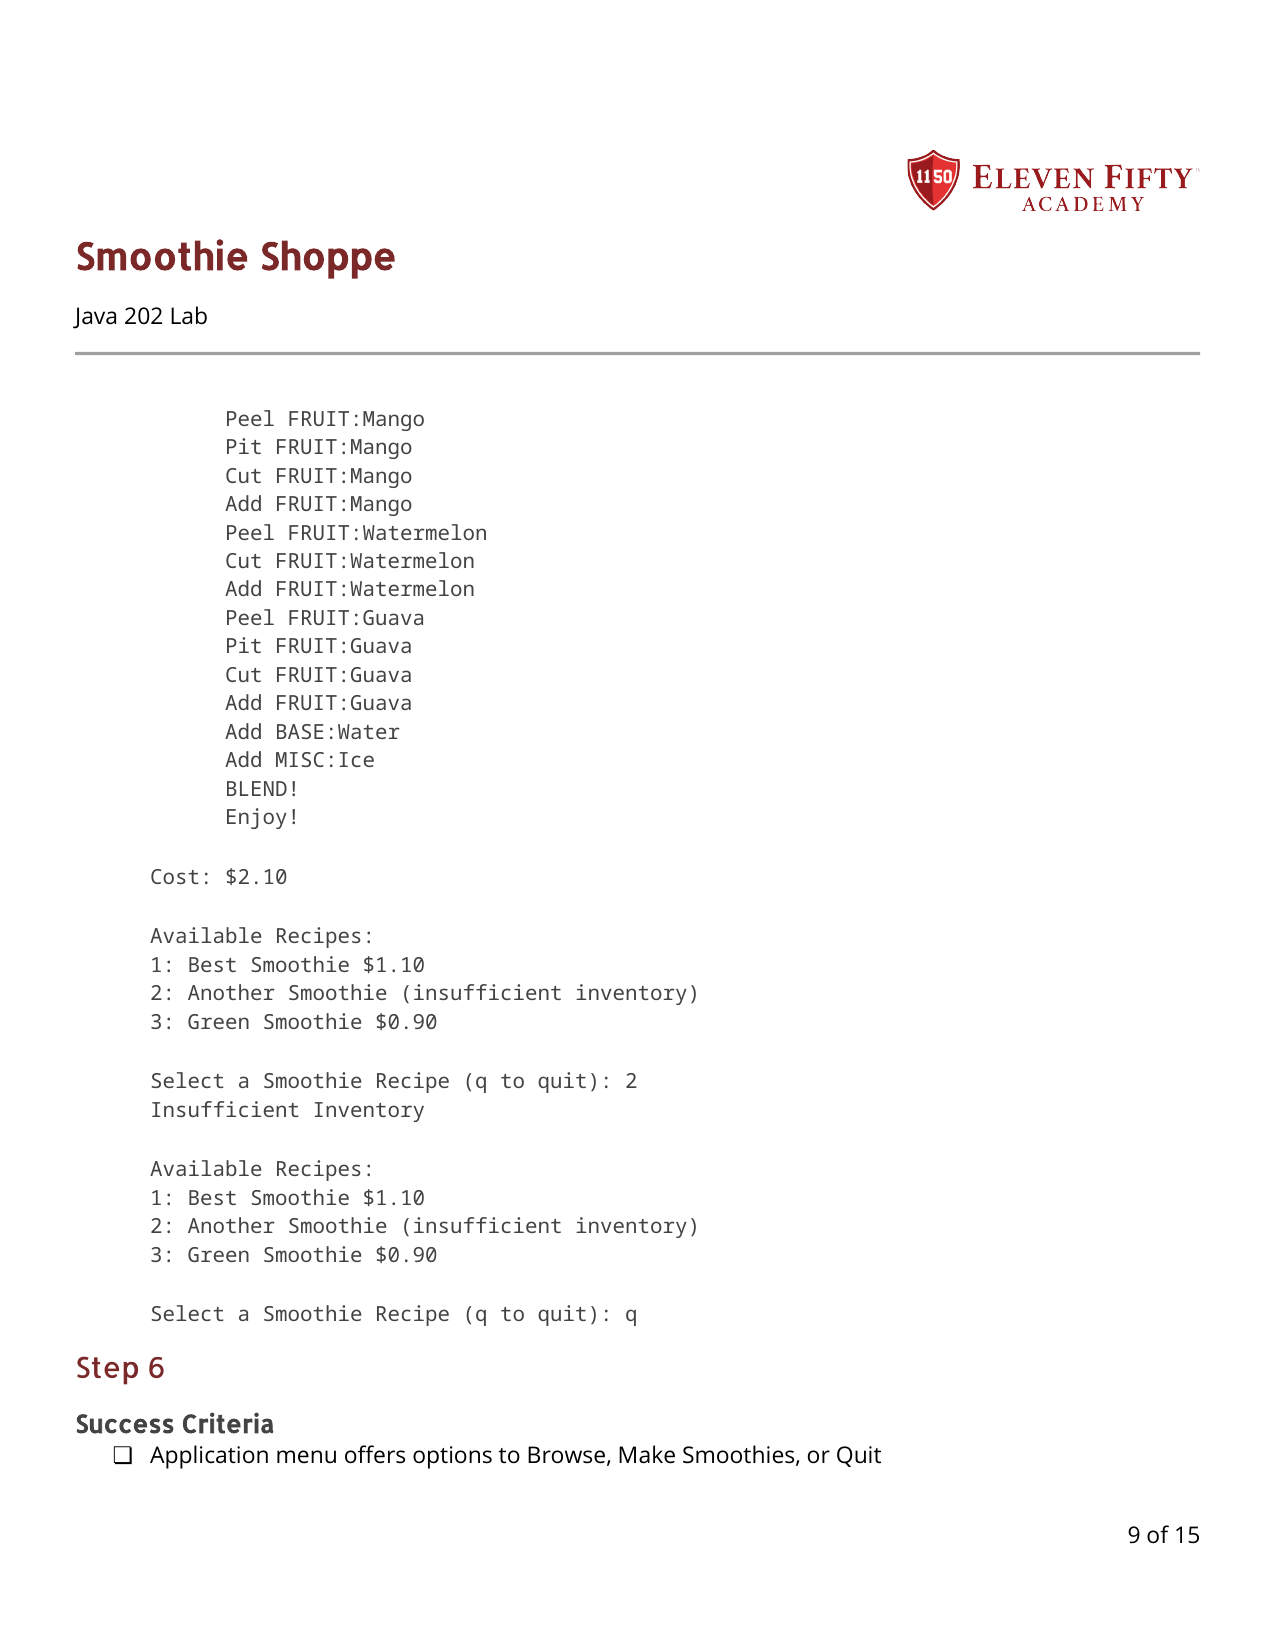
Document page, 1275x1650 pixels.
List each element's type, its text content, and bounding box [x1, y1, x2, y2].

text Available Recipes: [150, 1154, 1200, 1183]
text Pit FRUIT:Guava [150, 631, 1200, 660]
text Cost: $2.10 [150, 862, 1200, 890]
text Select a Smoothie Recipe (q to quit): 2 [150, 1066, 1200, 1095]
list Application menu offers options to Browse, Make Smoothies, or Quit [112, 1439, 1200, 1470]
text 3: Green Smoothie $0.90 [150, 1007, 1200, 1035]
text 3: Green Smoothie $0.90 [150, 1240, 1200, 1268]
text 1: Best Smoothie $1.10 [150, 950, 1200, 978]
text Cut FRUIT:Guava [150, 660, 1200, 688]
text 2: Another Smoothie (insufficient inventory) [150, 978, 1200, 1007]
text Add FRUIT:Mango [150, 489, 1200, 518]
text Peel FRUIT:Mango [150, 404, 1200, 432]
text Add FRUIT:Guava [150, 688, 1200, 717]
text Available Recipes: [150, 921, 1200, 950]
text Cut FRUIT:Watermelon [150, 546, 1200, 574]
text Pit FRUIT:Mango [150, 432, 1200, 461]
text Cut FRUIT:Mango [150, 461, 1200, 489]
text Peel FRUIT:Watermelon [150, 518, 1200, 546]
subtitle Step 6 [75, 1349, 1200, 1386]
text Enjoy! [150, 802, 1200, 831]
text 1: Best Smoothie $1.10 [150, 1183, 1200, 1211]
text 2: Another Smoothie (insufficient inventory) [150, 1211, 1200, 1240]
subtitle Success Criteria [75, 1407, 1200, 1439]
text Add FRUIT:Watermelon [150, 574, 1200, 603]
text Insufficient Inventory [150, 1095, 1200, 1123]
picture [907, 150, 1200, 211]
text Add MISC:Ice [150, 745, 1200, 774]
text Add BASE:Water [150, 717, 1200, 745]
text Peel FRUIT:Guava [150, 603, 1200, 631]
text Select a Smoothie Recipe (q to quit): q [150, 1299, 1200, 1328]
text BLEND! [150, 774, 1200, 802]
